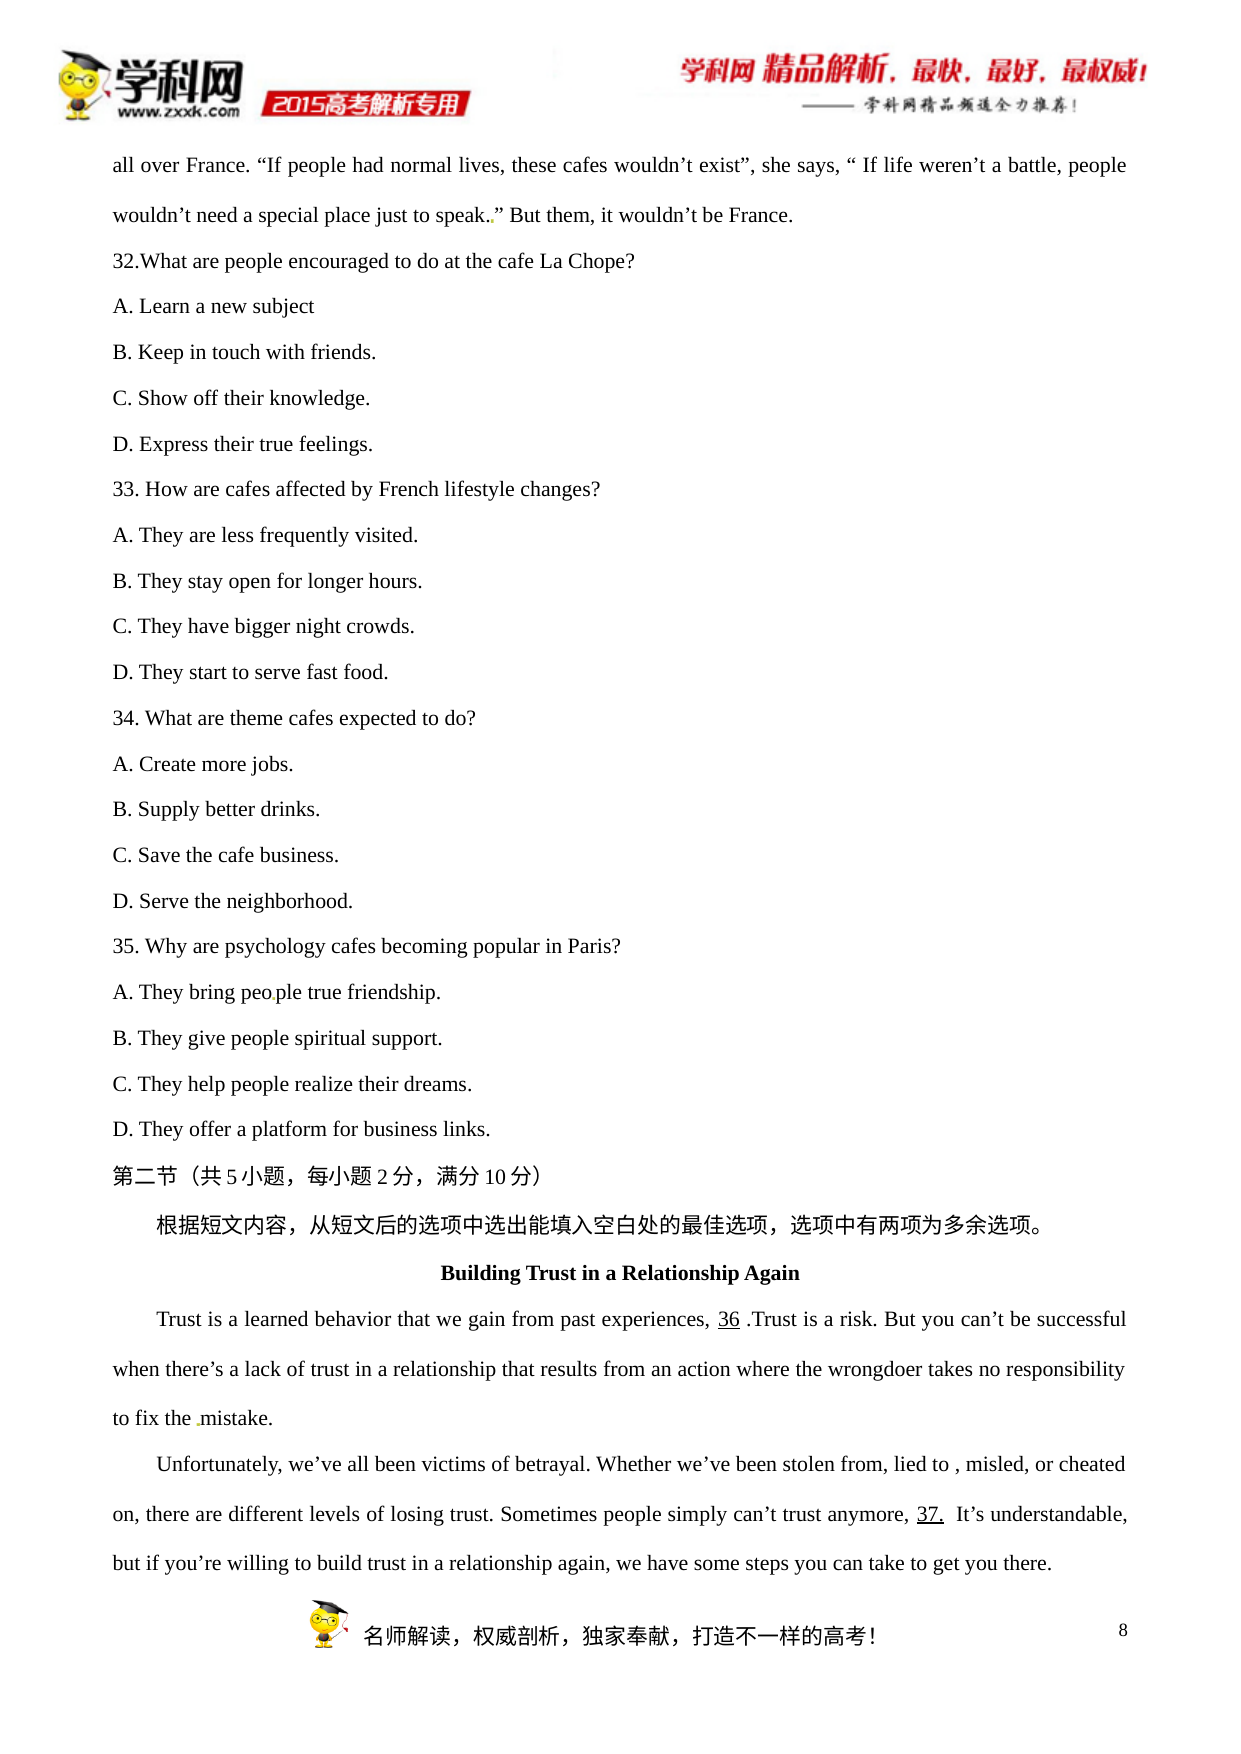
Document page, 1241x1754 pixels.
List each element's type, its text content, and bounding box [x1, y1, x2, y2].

text A. Create more jobs. [112, 747, 1128, 780]
text Trust is a learned behavior that we gain from past experiences, 36 .Trust is a risk. But you can’t be successful when there’s a lack of trust in a relationship that results from an action where the wrongdoer takes no responsibility to fix the mistake. [112, 1302, 1128, 1434]
picture [53, 29, 1166, 132]
text D. They offer a platform for business links. [112, 1112, 1128, 1146]
text B. They stay open for longer hours. [112, 564, 1128, 597]
text 32.What are people encouraged to do at the cafe La Chope? [112, 244, 1128, 277]
text C. They help people realize their dreams. [112, 1067, 1128, 1100]
text B. Supply better drinks. [112, 792, 1128, 826]
text C. Save the cafe business. [112, 838, 1128, 871]
text D. Express their true feelings. [112, 427, 1128, 460]
text C. They have bigger night crowds. [112, 609, 1128, 643]
text B. Keep in touch with friends. [112, 335, 1128, 368]
text A. Learn a new subject [112, 289, 1128, 322]
text D. Serve the neighborhood. [112, 884, 1128, 917]
text 34. What are theme cafes expected to do? [112, 701, 1128, 734]
text 35. Why are psychology cafes becoming popular in Paris? [112, 929, 1128, 963]
picture [304, 1596, 350, 1650]
text B. They give people spiritual support. [112, 1021, 1128, 1054]
text A. They bring people true friendship. [112, 975, 1128, 1008]
text 33. How are cafes affected by French lifestyle changes? [112, 472, 1128, 505]
text 第二节（共5小题，每小题2分，满分10分） [112, 1158, 1128, 1191]
text Unfortunately, we’ve all been victims of betrayal. Whether we’ve been stolen from, lied to , misled, or cheated on, there are different levels of losing trust. Sometimes people simply can’t trust anymore, 37. It’s understandable, but if you’re willing to build trust in a relationship again, we have some steps you can take to get you there. [112, 1447, 1128, 1579]
text C. Show off their knowledge. [112, 381, 1128, 414]
text A. They are less frequently visited. [112, 518, 1128, 551]
text 根据短文内容，从短文后的选项中选出能填入空白处的最佳选项，选项中有两项为多余选项。 [112, 1207, 1128, 1240]
text D. They start to serve fast food. [112, 655, 1128, 688]
text Building Trust in a Relationship Again [112, 1256, 1128, 1289]
